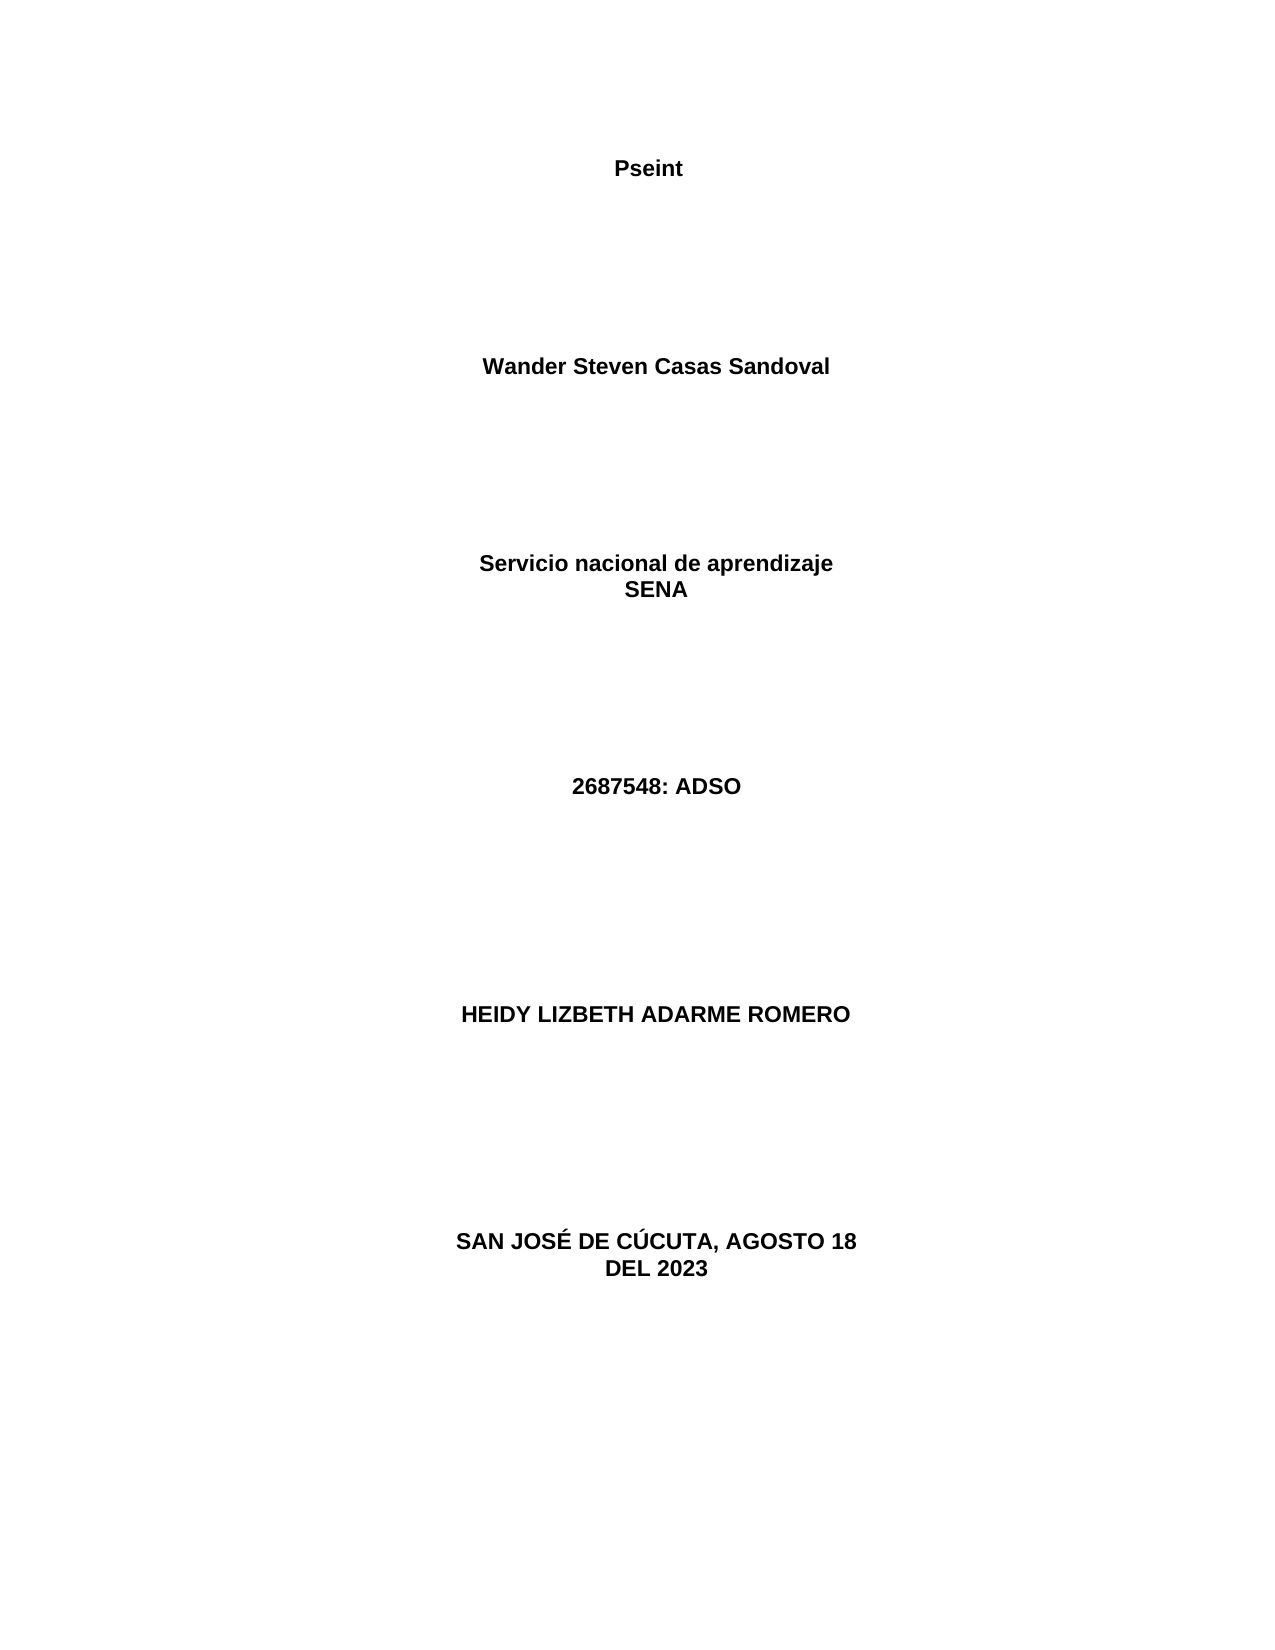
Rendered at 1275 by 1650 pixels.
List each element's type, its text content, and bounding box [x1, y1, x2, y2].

text Servicio nacional de aprendizaje SENA [453, 550, 859, 602]
text Pseint [437, 155, 859, 182]
text 2687548: ADSO [453, 773, 860, 799]
text HEIDY LIZBETH ADARME ROMERO [452, 1001, 859, 1027]
text Wander Steven Casas Sandoval [453, 353, 859, 379]
text SAN JOSÉ DE CÚCUTA, AGOSTO 18 DEL 2023 [453, 1228, 859, 1281]
